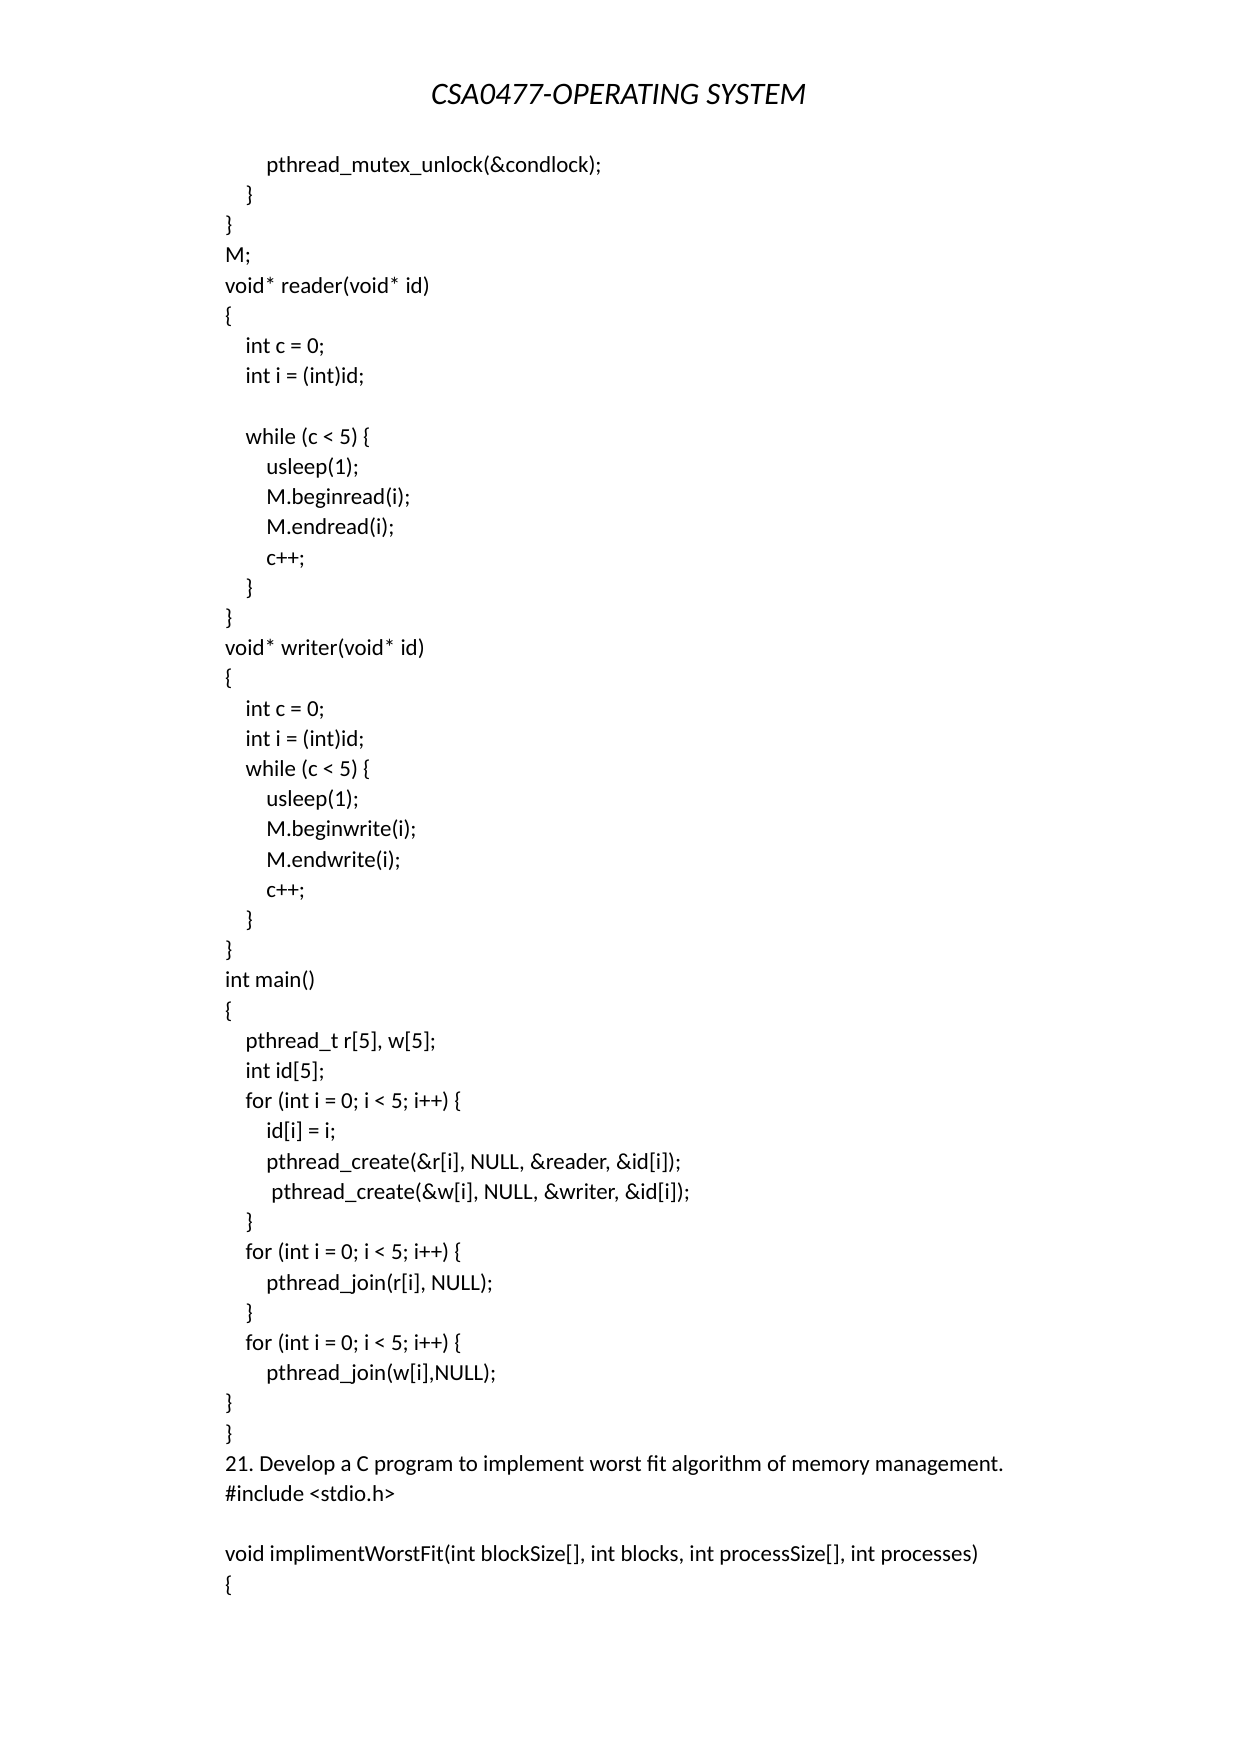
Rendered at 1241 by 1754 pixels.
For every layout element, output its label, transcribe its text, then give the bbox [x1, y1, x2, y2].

list pthread_join(r[i], NULL); [225, 1268, 1090, 1296]
list pthread_create(&r[i], NULL, &reader, &id[i]); [225, 1147, 1090, 1175]
list 21. Develop a C program to implement worst fit algorithm of memory management. [225, 1449, 1090, 1477]
list pthread_mutex_unlock(&condlock); [225, 150, 1090, 178]
list } [225, 1298, 1090, 1326]
list M; [225, 241, 1090, 269]
list } [225, 180, 1090, 208]
list void* reader(void* id) [225, 271, 1090, 299]
list M.beginread(i); [225, 482, 1090, 510]
list pthread_join(w[i],NULL); [225, 1358, 1090, 1386]
list c++; [225, 875, 1090, 903]
list pthread_t r[5], w[5]; [225, 1026, 1090, 1054]
list } [225, 603, 1090, 631]
list M.endwrite(i); [225, 845, 1090, 873]
list #include <stdio.h> [225, 1479, 1090, 1507]
list { [225, 663, 1090, 692]
list for (int i = 0; i < 5; i++) { [225, 1086, 1090, 1114]
list int c = 0; [225, 331, 1090, 359]
list for (int i = 0; i < 5; i++) { [225, 1328, 1090, 1356]
list int id[5]; [225, 1056, 1090, 1084]
list int main() [225, 966, 1090, 994]
list int c = 0; [225, 694, 1090, 722]
list } [225, 1419, 1090, 1447]
list M.beginwrite(i); [225, 814, 1090, 843]
list M.endread(i); [225, 512, 1090, 541]
list for (int i = 0; i < 5; i++) { [225, 1237, 1090, 1266]
list void implimentWorstFit(int blockSize[], int blocks, int processSize[], int processes) [225, 1539, 1090, 1568]
list } [225, 210, 1090, 238]
list void* writer(void* id) [225, 633, 1090, 661]
list int i = (int)id; [225, 361, 1090, 389]
list { [225, 1570, 1090, 1598]
list id[i] = i; [225, 1117, 1090, 1145]
list usleep(1); [225, 784, 1090, 812]
list int i = (int)id; [225, 724, 1090, 752]
list } [225, 573, 1090, 601]
list { [225, 996, 1090, 1024]
list } [225, 935, 1090, 963]
list } [225, 1207, 1090, 1235]
list while (c < 5) { [225, 754, 1090, 782]
list } [225, 1388, 1090, 1417]
list } [225, 905, 1090, 933]
list { [225, 301, 1090, 329]
list c++; [225, 543, 1090, 571]
list pthread_create(&w[i], NULL, &writer, &id[i]); [225, 1177, 1090, 1205]
list while (c < 5) { [225, 422, 1090, 450]
list usleep(1); [225, 452, 1090, 480]
